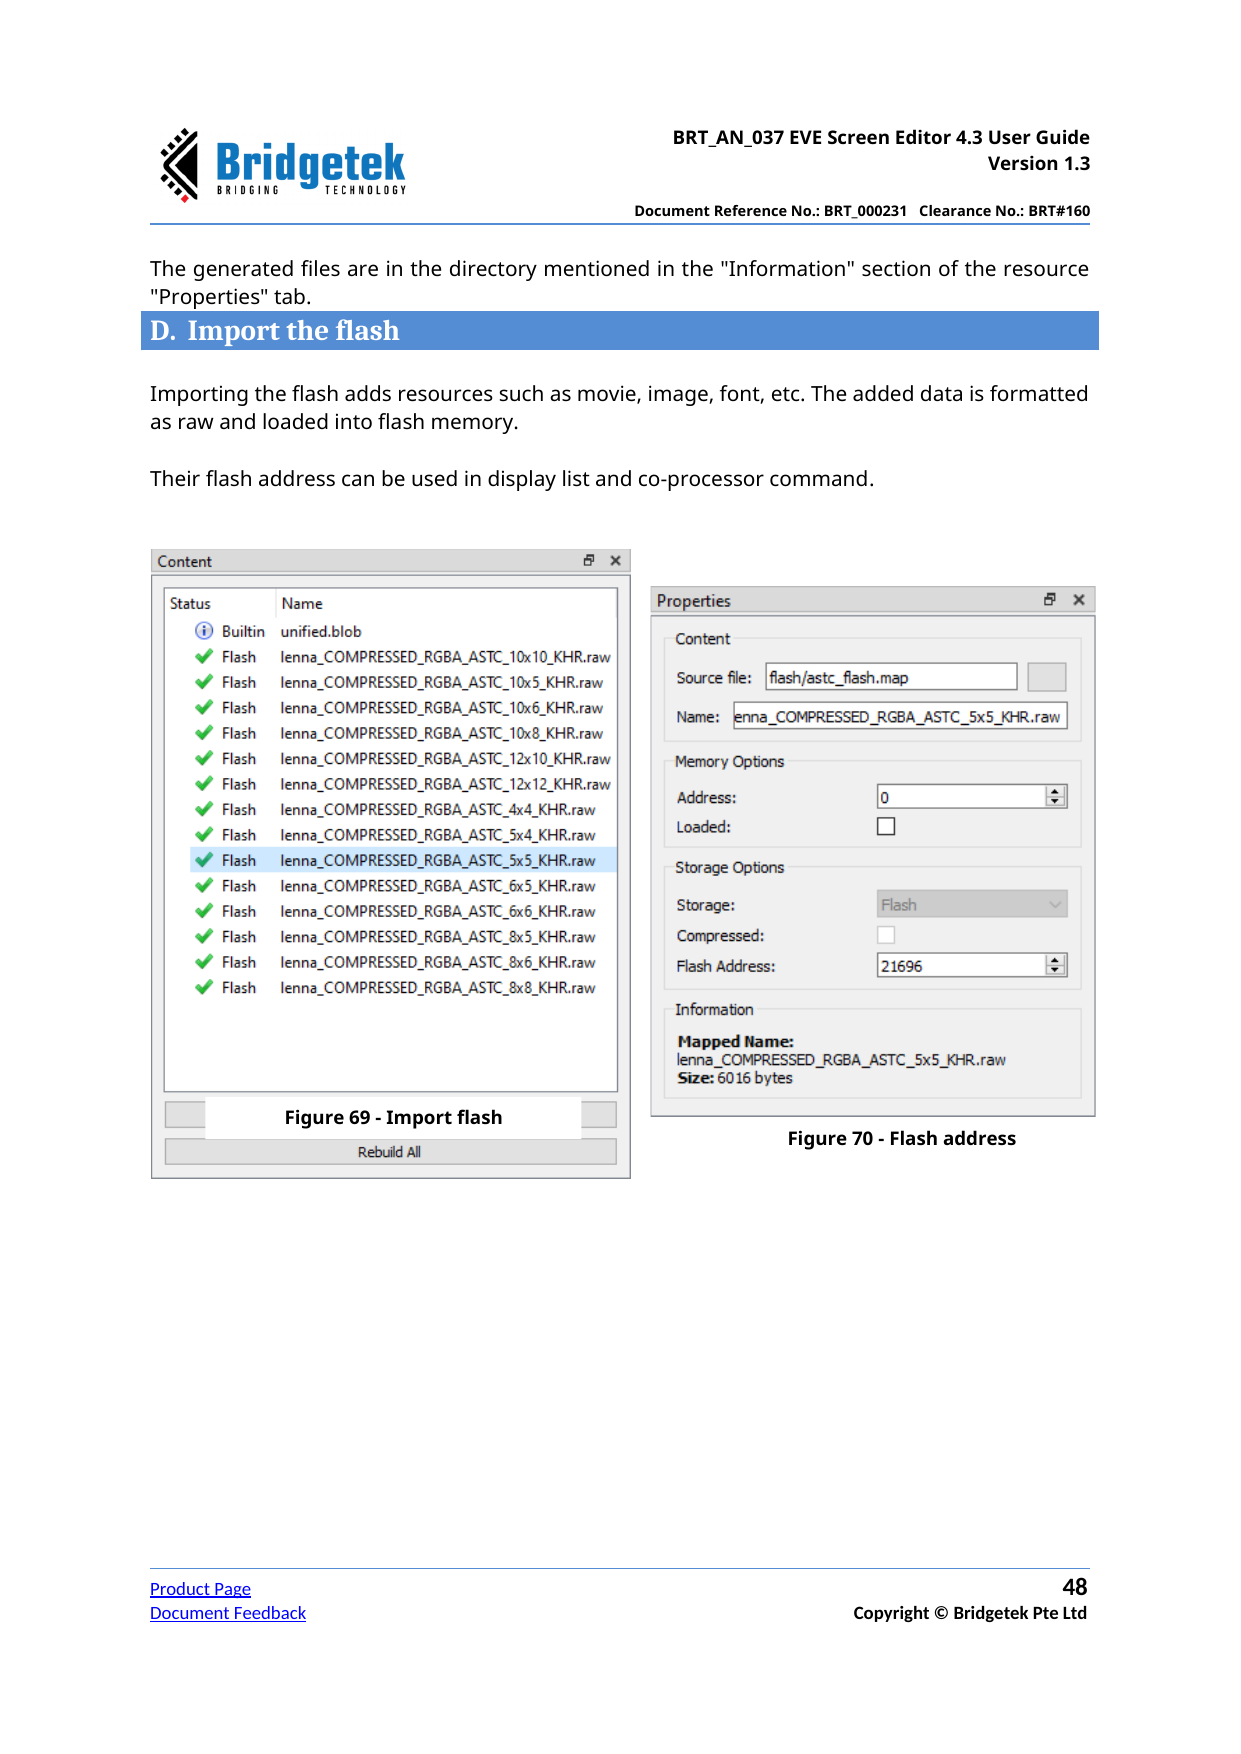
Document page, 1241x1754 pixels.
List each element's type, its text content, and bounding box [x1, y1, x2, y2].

subtitle Import the flash [142, 312, 1098, 349]
text Importing the flash adds resources such as movie, image, font, etc. The added data is formatted as raw and loaded into flash memory. [150, 379, 1090, 436]
picture [151, 549, 631, 1179]
picture [650, 586, 1096, 1117]
text Their flash address can be used in display list and co-processor command. [150, 464, 1090, 493]
text The generated files are in the directory mentioned in the "Information" section of the resource "Properties" tab. [150, 254, 1090, 311]
picture [153, 125, 409, 205]
